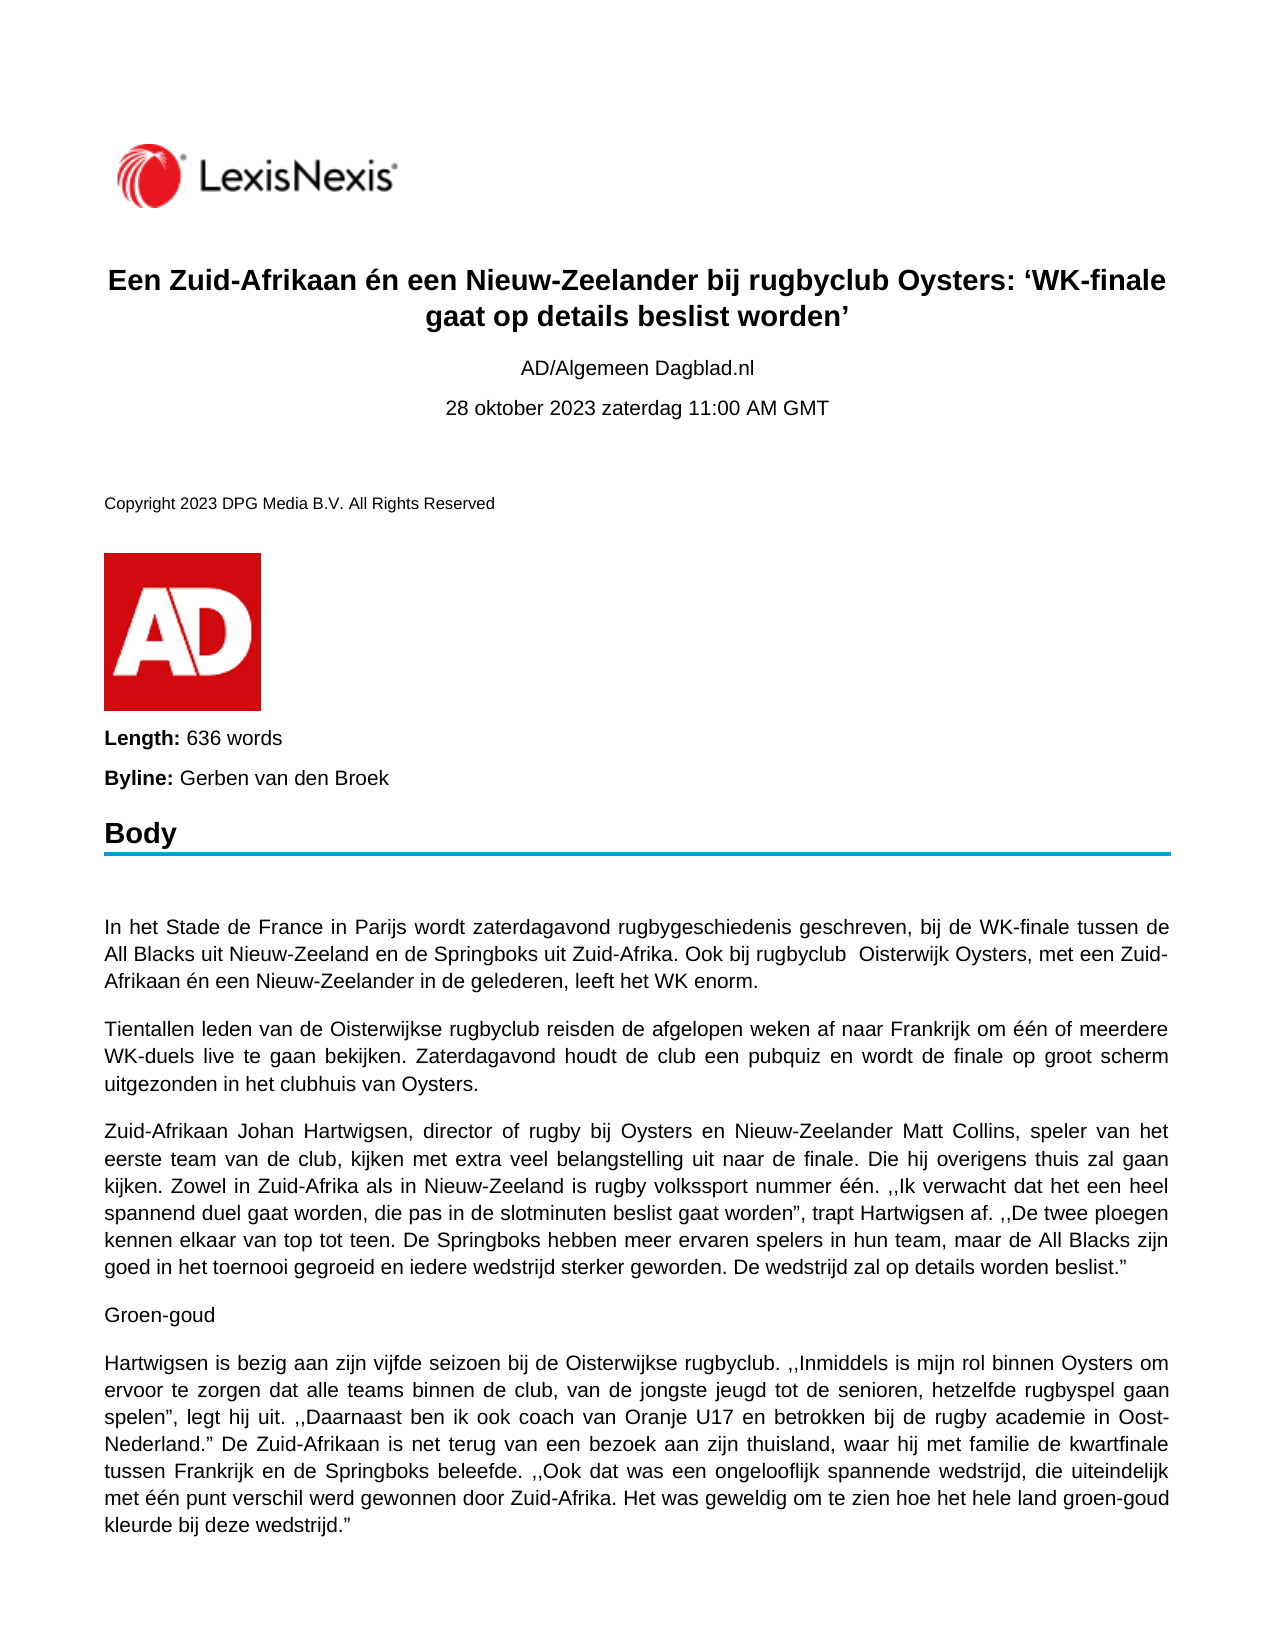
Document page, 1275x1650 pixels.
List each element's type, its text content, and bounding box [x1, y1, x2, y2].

subtitle Een Zuid-Afrikaan én een Nieuw-Zeelander bij rugbyclub Oysters: ‘WK-finale gaat op details beslist worden’ [104, 261, 1171, 332]
text Byline: Gerben van den Broek [104, 762, 1171, 789]
text AD/Algemeen Dagblad.nl [104, 353, 1171, 380]
text Groen-goud [104, 1299, 1171, 1327]
text 28 oktober 2023 zaterdag 11:00 AM GMT [104, 393, 1171, 420]
text Tientallen leden van de Oisterwijkse rugbyclub reisden de afgelopen weken af naar Frankrijk om één of meerdere WK-duels live te gaan bekijken. Zaterdagavond houdt de club een pubquiz en wordt de finale op groot scherm uitgezonden in het clubhuis van Oysters. [104, 1014, 1171, 1095]
picture [104, 144, 412, 208]
text Length: 636 words [104, 723, 1171, 750]
picture [104, 553, 261, 711]
text Body [104, 814, 1171, 850]
text Hartwigsen is bezig aan zijn vijfde seizoen bij de Oisterwijkse rugbyclub. ,,Inmiddels is mijn rol binnen Oysters om ervoor te zorgen dat alle teams binnen de club, van de jongste jeugd tot de senioren, hetzelfde rugbyspel gaan spelen”, legt hij uit. ,,Daarnaast ben ik ook coach van Oranje U17 en betrokken bij de rugby academie in Oost-Nederland.” De Zuid-Afrikaan is net terug van een bezoek aan zijn thuisland, waar hij met familie de kwartfinale tussen Frankrijk en de Springboks beleefde. ,,Ook dat was een ongelooflijk spannende wedstrijd, die uiteindelijk met één punt verschil werd gewonnen door Zuid-Afrika. Het was geweldig om te zien hoe het hele land groen-goud kleurde bij deze wedstrijd.” [104, 1347, 1171, 1537]
text Copyright 2023 DPG Media B.V. All Rights Reserved [104, 461, 1171, 513]
text In het Stade de France in Parijs wordt zaterdagavond rugbygeschiedenis geschreven, bij de WK-finale tussen de All Blacks uit Nieuw-Zeeland en de Springboks uit Zuid-Afrika. Ook bij rugbyclub Oisterwijk Oysters, met een Zuid-Afrikaan én een Nieuw-Zeelander in de gelederen, leeft het WK enorm. [104, 912, 1171, 993]
text Zuid-Afrikaan Johan Hartwigsen, director of rugby bij Oysters en Nieuw-Zeelander Matt Collins, speler van het eerste team van de club, kijken met extra veel belangstelling uit naar de finale. Die hij overigens thuis zal gaan kijken. Zowel in Zuid-Afrika als in Nieuw-Zeeland is rugby volkssport nummer één. ,,Ik verwacht dat het een heel spannend duel gaat worden, die pas in de slotminuten beslist gaat worden”, trapt Hartwigsen af. ,,De twee ploegen kennen elkaar van top tot teen. De Springboks hebben meer ervaren spelers in hun team, maar de All Blacks zijn goed in het toernooi gegroeid en iedere wedstrijd sterker geworden. De wedstrijd zal op details worden beslist.” [104, 1116, 1171, 1279]
